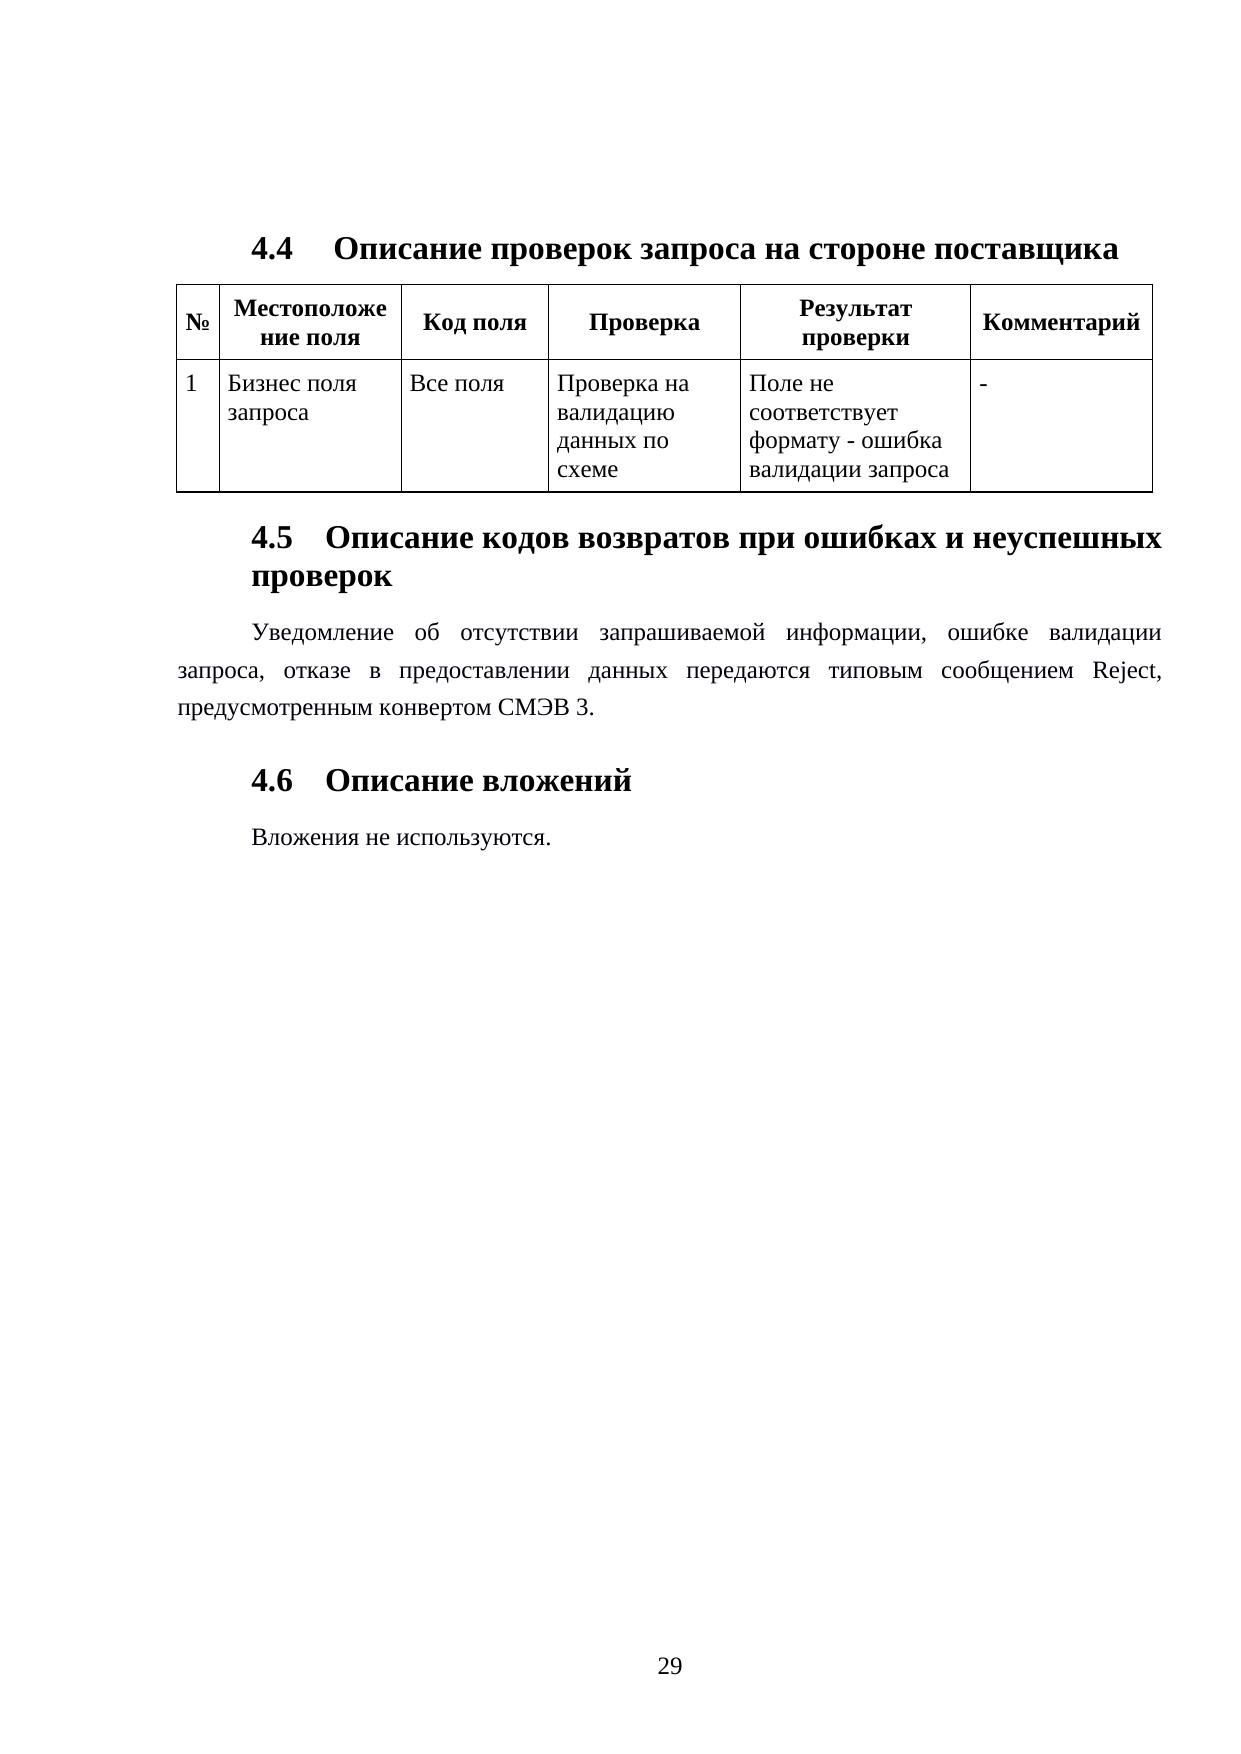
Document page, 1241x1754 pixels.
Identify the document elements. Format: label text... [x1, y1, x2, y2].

list Описание вложений [251, 761, 1162, 799]
list Описание проверок запроса на стороне поставщика [251, 228, 1162, 267]
table_cell Проверка на валидацию данных по схеме [549, 360, 740, 491]
table_cell Бизнес поля запроса [220, 360, 401, 491]
table_header Комментарий [971, 285, 1152, 359]
table_cell Поле не соответствует формату - ошибка валидации запроса [741, 360, 970, 491]
table_cell - [971, 360, 1152, 491]
text Уведомление об отсутствии запрашиваемой информации, ошибке валидации запроса, отказе в предоставлении данных передаются типовым сообщением Reject, предусмотренным конвертом СМЭВ 3. [177, 611, 1162, 723]
table_header Код поля [402, 285, 548, 359]
table_header Результат проверки [741, 285, 970, 359]
table_header № [177, 285, 219, 359]
list Описание кодов возвратов при ошибках и неуспешных проверок [251, 517, 1162, 594]
text Вложения не используются. [177, 816, 1162, 853]
table_cell Все поля [402, 360, 548, 491]
table_header Проверка [549, 285, 740, 359]
table_header Местоположение поля [220, 285, 401, 359]
table_cell [177, 360, 219, 491]
